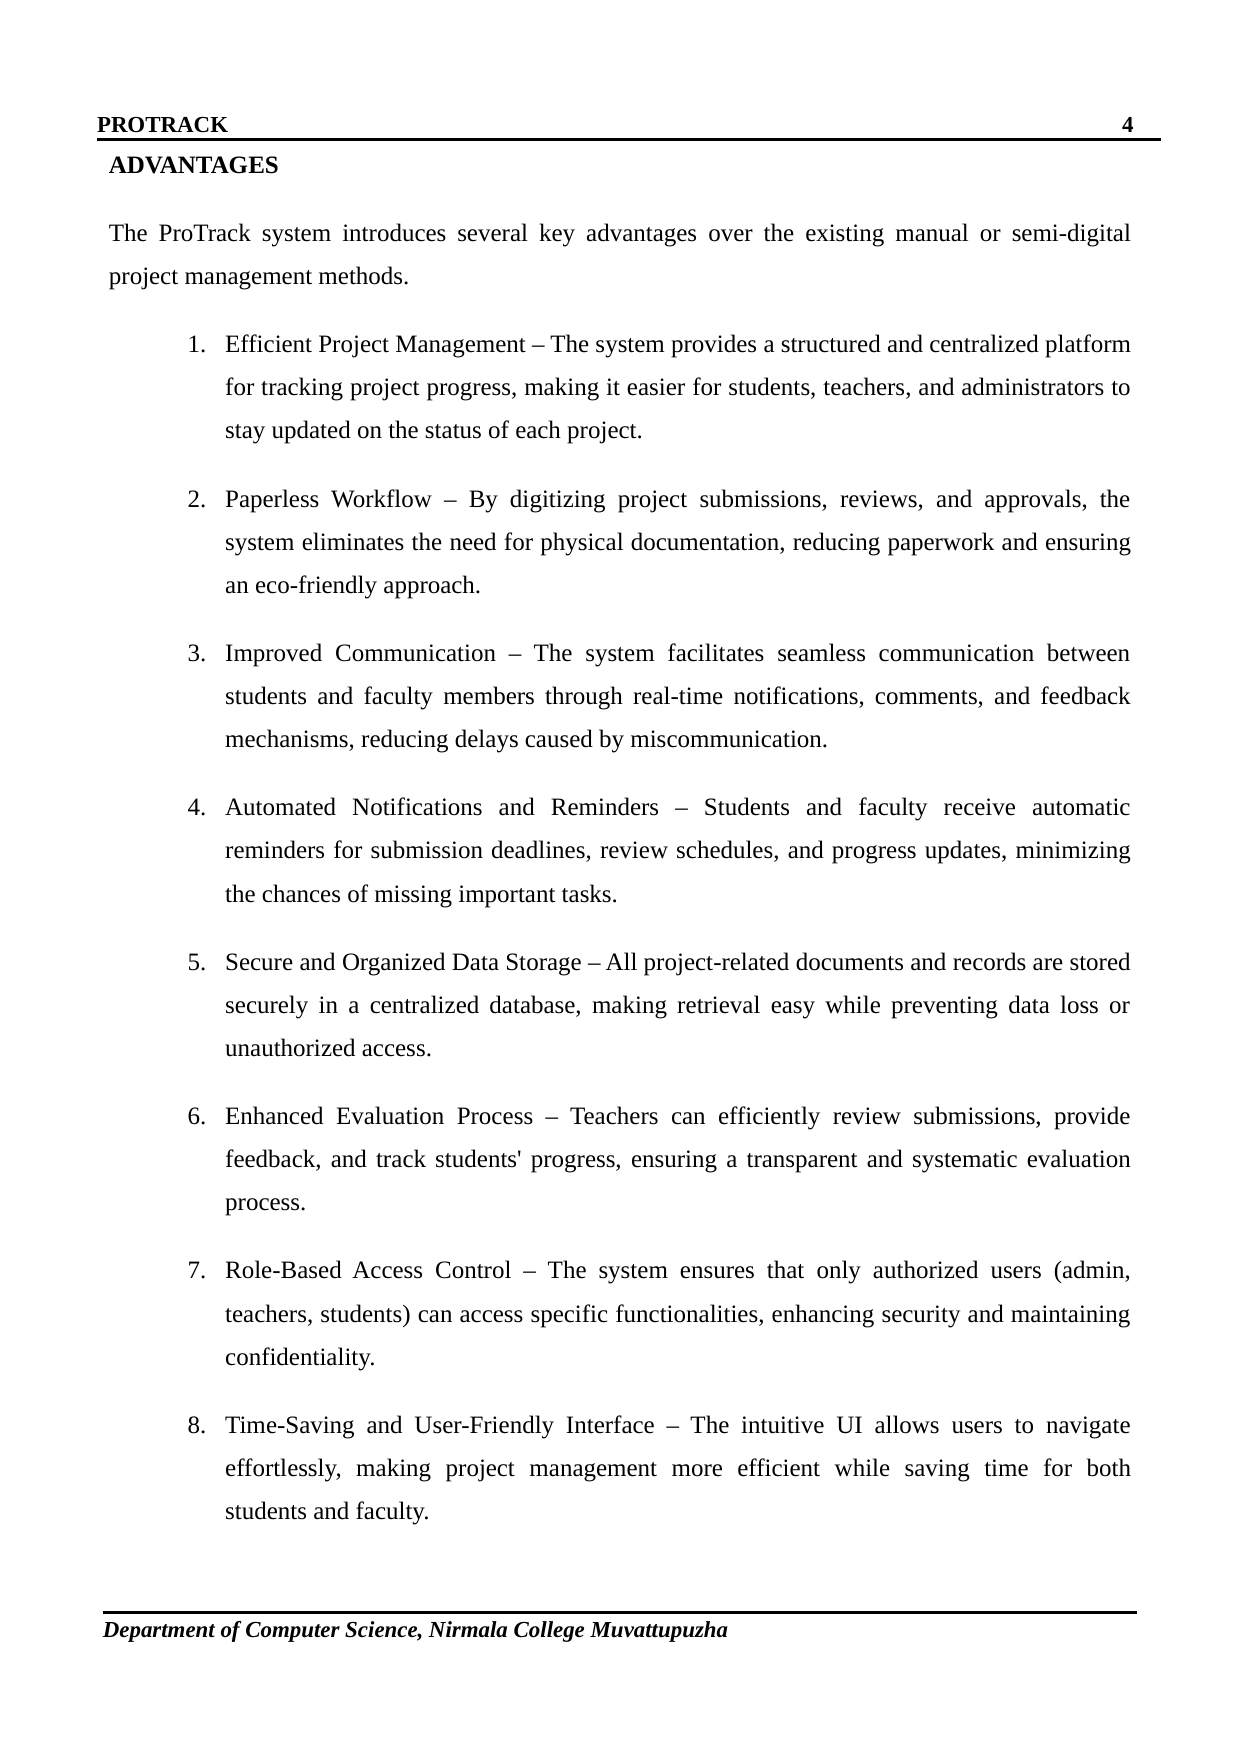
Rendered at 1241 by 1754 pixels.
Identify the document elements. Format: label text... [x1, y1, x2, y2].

list Secure and Organized Data Storage – All project-related documents and records are stored securely in a centralized database, making retrieval easy while preventing data loss or unauthorized access. [187, 947, 1132, 1062]
text ADVANTAGES [109, 150, 1132, 179]
text The ProTrack system introduces several key advantages over the existing manual or semi-digital project management methods. [109, 218, 1132, 290]
list Enhanced Evaluation Process – Teachers can efficiently review submissions, provide feedback, and track students' progress, ensuring a transparent and systematic evaluation process. [187, 1101, 1132, 1216]
list Efficient Project Management – The system provides a structured and centralized platform for tracking project progress, making it easier for students, teachers, and administrators to stay updated on the status of each project. [187, 329, 1132, 444]
list Improved Communication – The system facilitates seamless communication between students and faculty members through real-time notifications, comments, and feedback mechanisms, reducing delays caused by miscommunication. [187, 638, 1132, 753]
list Paperless Workflow – By digitizing project submissions, reviews, and approvals, the system eliminates the need for physical documentation, reducing paperwork and ensuring an eco-friendly approach. [187, 484, 1132, 599]
list Role-Based Access Control – The system ensures that only authorized users (admin, teachers, students) can access specific functionalities, enhancing security and maintaining confidentiality. [187, 1256, 1132, 1371]
list Time-Saving and User-Friendly Interface – The intuitive UI allows users to navigate effortlessly, making project management more efficient while saving time for both students and faculty. [187, 1410, 1132, 1525]
list Automated Notifications and Reminders – Students and faculty receive automatic reminders for submission deadlines, review schedules, and progress updates, minimizing the chances of missing important tasks. [187, 792, 1132, 907]
